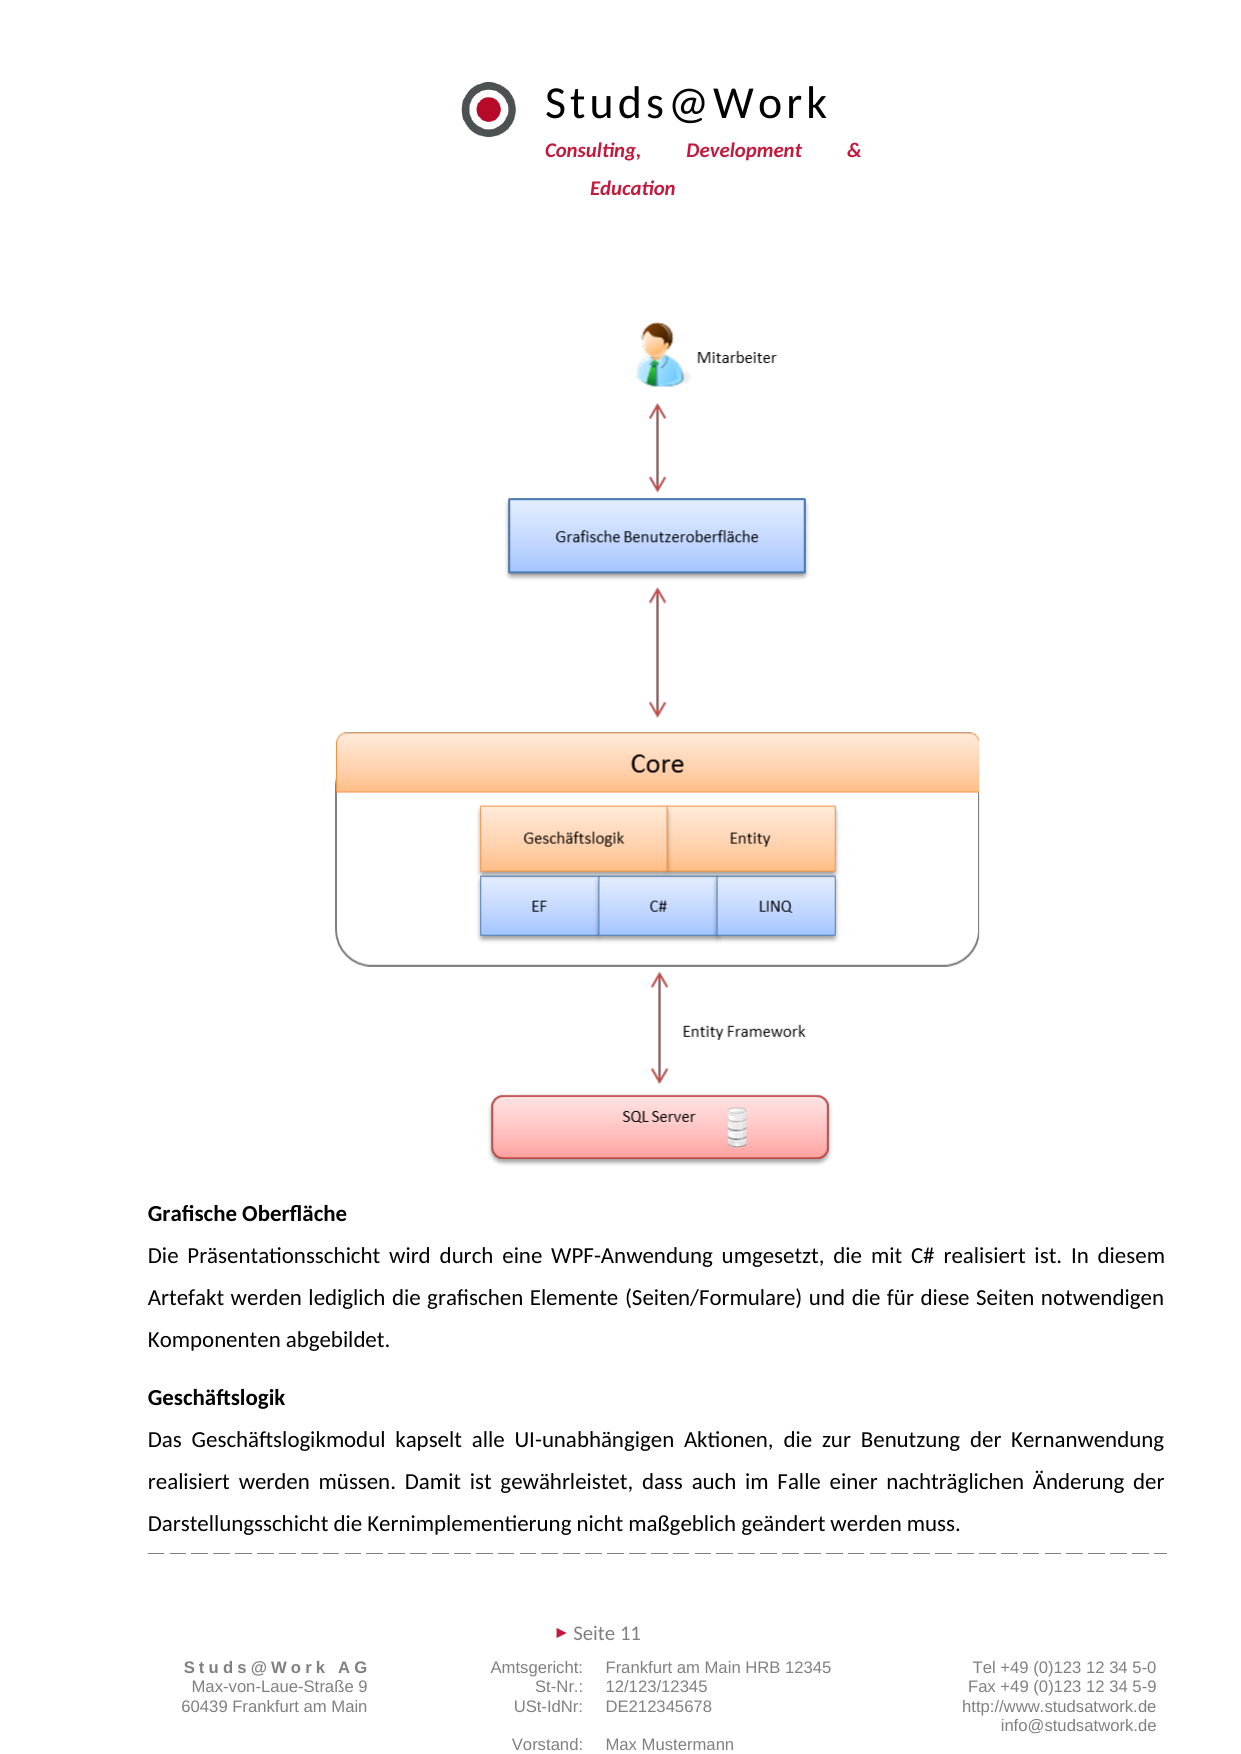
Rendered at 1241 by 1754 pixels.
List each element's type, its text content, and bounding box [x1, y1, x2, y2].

picture [450, 73, 522, 145]
text Geschäftslogik Das Geschäftslogikmodul kapselt alle UI-unabhängigen Aktionen, die zur Benutzung der Kernanwendung realisiert werden müssen. Damit ist gewährleistet, dass auch im Falle einer nachträglichen Änderung der Darstellungsschicht die Kernimplementierung nicht maßgeblich geändert werden muss. [148, 1383, 1167, 1537]
picture [335, 322, 980, 1169]
text Grafische Oberfläche Die Präsentationsschicht wird durch eine WPF-Anwendung umgesetzt, die mit C# realisiert ist. In diesem Artefakt werden lediglich die grafischen Elemente (Seiten/Formulare) und die für diese Seiten notwendigen Komponenten abgebildet. [148, 1199, 1167, 1353]
